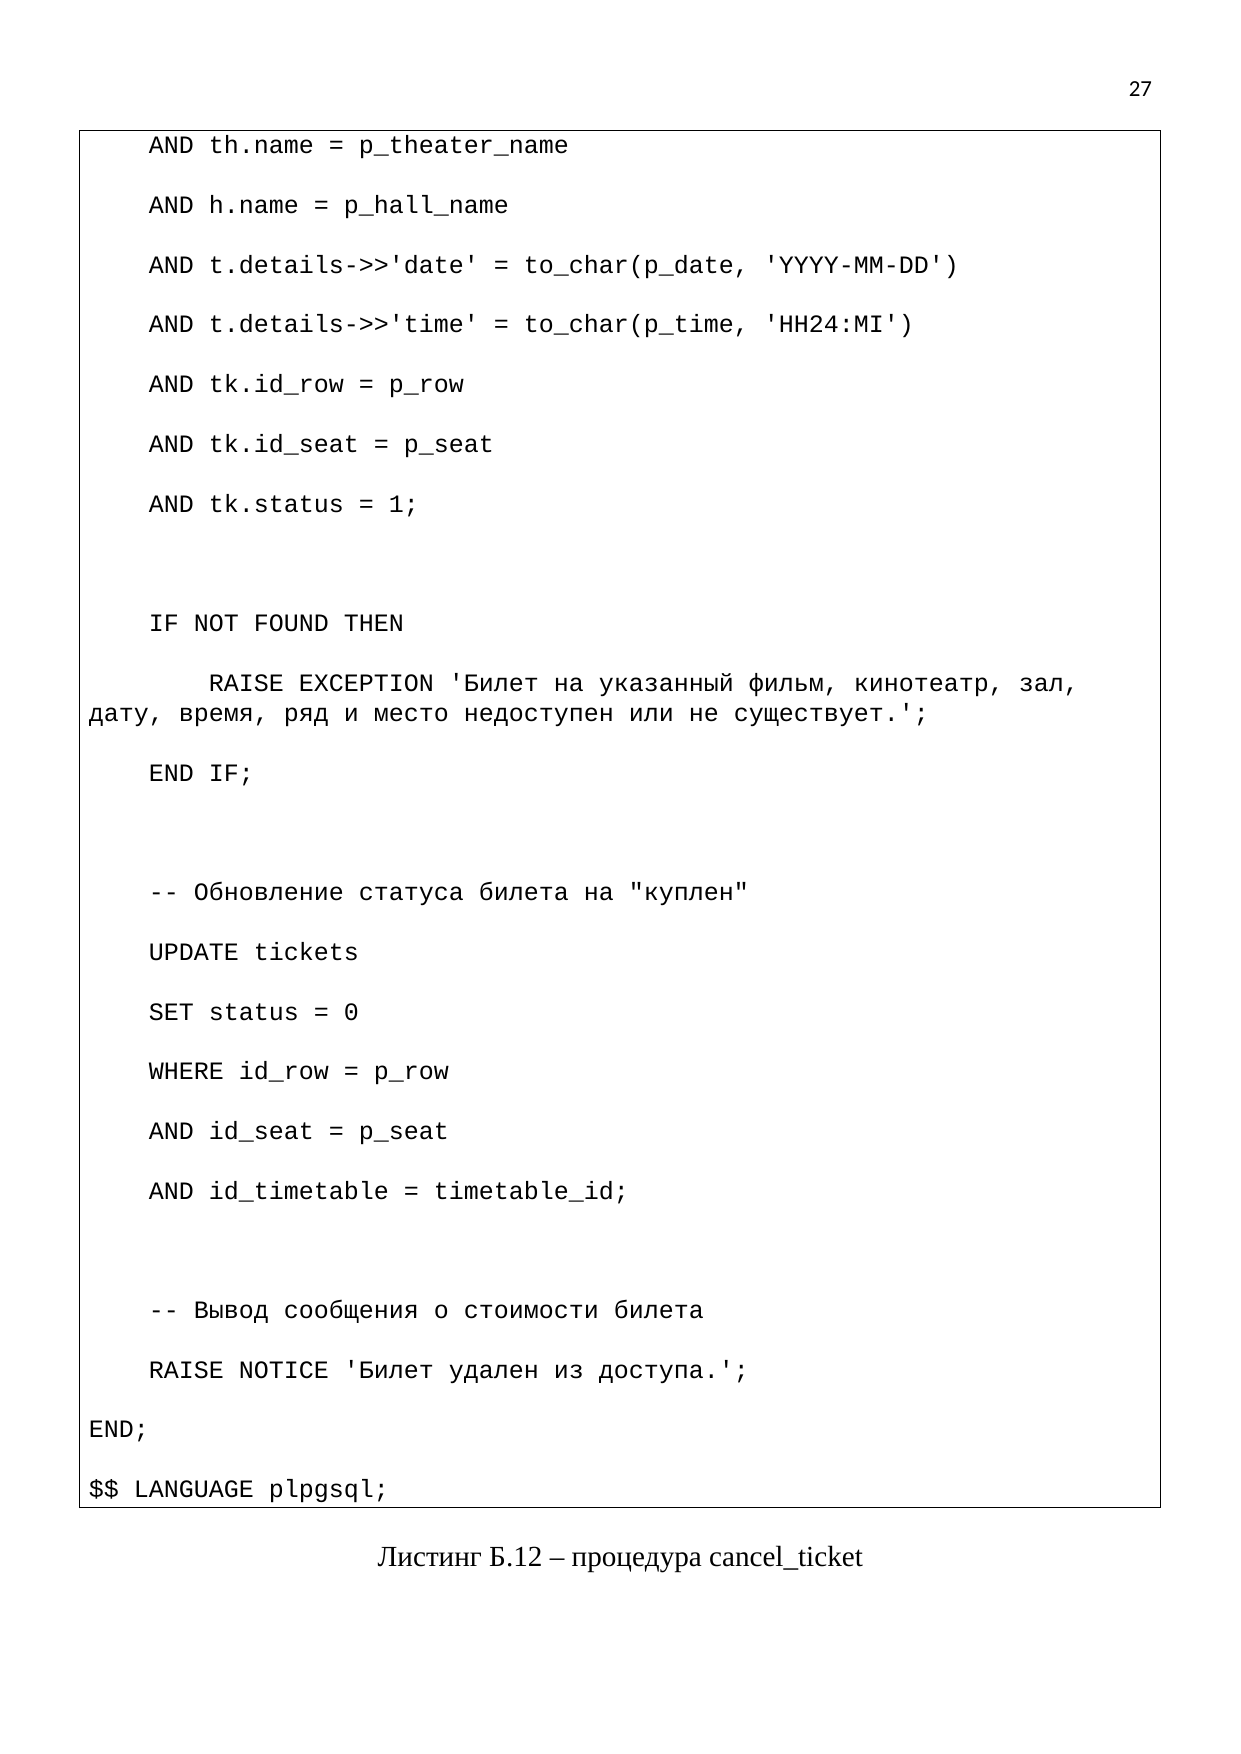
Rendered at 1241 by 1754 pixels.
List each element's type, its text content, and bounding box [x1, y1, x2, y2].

text -- Вывод сообщения о стоимости билета [80, 1294, 1160, 1326]
text END; [80, 1414, 1160, 1445]
text AND id_timetable = timetable_id; [80, 1175, 1160, 1207]
text SET status = 0 [80, 996, 1160, 1027]
text AND th.name = p_theater_name [80, 131, 1160, 161]
text Листинг Б.12 – процедура cancel_ticket [89, 1539, 1152, 1573]
text AND id_seat = p_seat [80, 1115, 1160, 1147]
text AND h.name = p_hall_name [80, 189, 1160, 221]
text AND t.details->>'date' = to_char(p_date, 'YYYY-MM-DD') [80, 249, 1160, 281]
text RAISE NOTICE 'Билет удален из доступа.'; [80, 1354, 1160, 1386]
text END IF; [80, 757, 1160, 789]
text AND t.details->>'time' = to_char(p_time, 'HH24:MI') [80, 309, 1160, 340]
text -- Обновление статуса билета на "куплен" [80, 877, 1160, 908]
text AND tk.id_row = p_row [80, 369, 1160, 400]
text IF NOT FOUND THEN [80, 607, 1160, 639]
text AND tk.status = 1; [80, 488, 1160, 519]
text WHERE id_row = p_row [80, 1056, 1160, 1087]
text $$ LANGUAGE plpgsql; [80, 1473, 1160, 1507]
text AND tk.id_seat = p_seat [80, 428, 1160, 460]
text RAISE EXCEPTION 'Билет на указанный фильм, кинотеатр, зал, дату, время, ряд и место недоступен или не существует.'; [80, 667, 1160, 729]
text UPDATE tickets [80, 936, 1160, 968]
